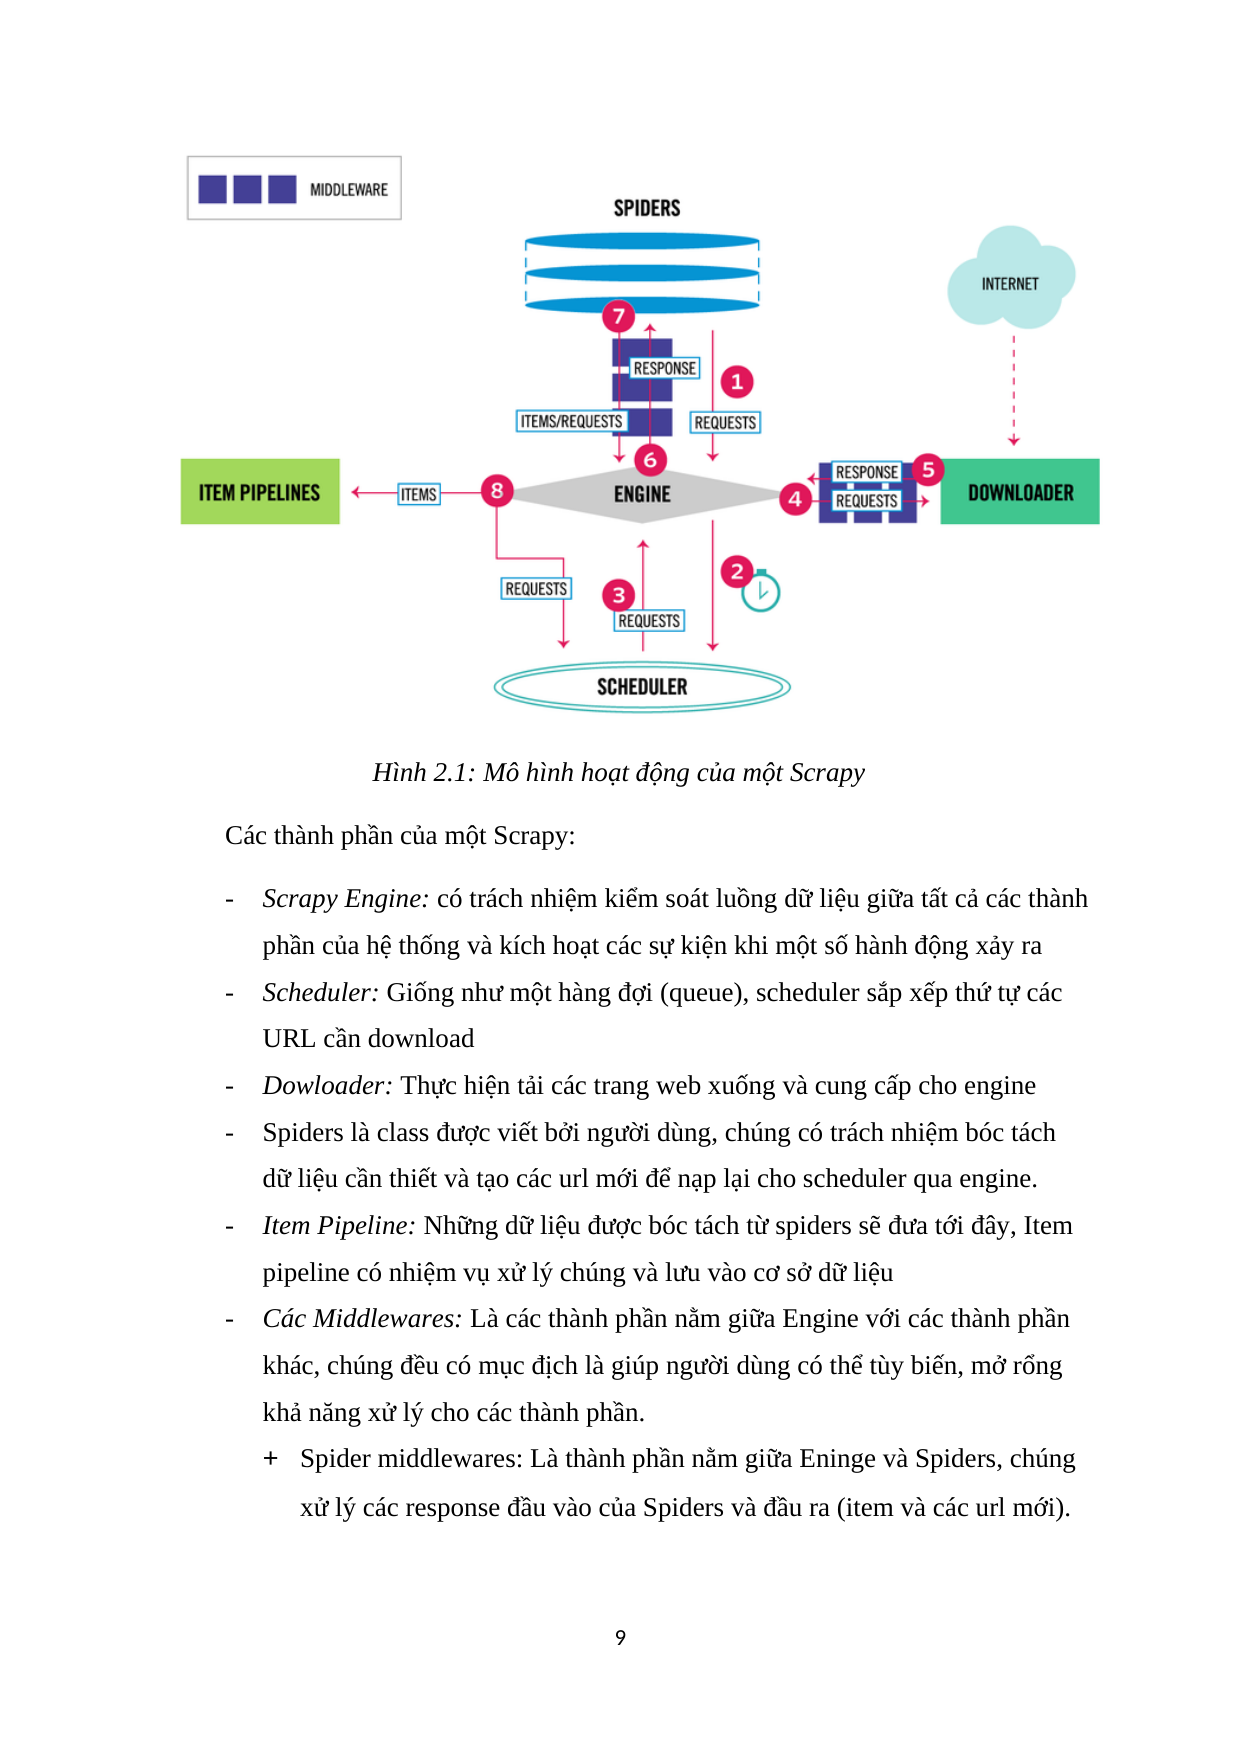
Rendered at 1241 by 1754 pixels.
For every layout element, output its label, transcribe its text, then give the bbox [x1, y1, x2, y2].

text Hình 2.1: Mô hình hoạt động của một Scrapy [150, 756, 1090, 787]
list Spiders là class được viết bởi người dùng, chúng có trách nhiệm bóc tách dữ liệu cần thiết và tạo các url mới để nạp lại cho scheduler qua engine. [225, 1116, 1090, 1193]
list Spider middlewares: Là thành phần nằm giữa Eninge và Spiders, chúng xử lý các response đầu vào của Spiders và đầu ra (item và các url mới). [262, 1442, 1090, 1522]
list Item Pipeline: Những dữ liệu được bóc tách từ spiders sẽ đưa tới đây, Item pipeline có nhiệm vụ xử lý chúng và lưu vào cơ sở dữ liệu [225, 1209, 1090, 1287]
picture [150, 150, 1125, 726]
list Dowloader: Thực hiện tải các trang web xuống và cung cấp cho engine [225, 1069, 1090, 1100]
list Các Middlewares: Là các thành phần nằm giữa Engine với các thành phần khác, chúng đều có mục địch là giúp người dùng có thể tùy biến, mở rổng khả năng xử lý cho các thành phần. [225, 1302, 1090, 1427]
text Các thành phần của một Scrapy: [150, 819, 1090, 850]
list Scrapy Engine: có trách nhiệm kiểm soát luồng dữ liệu giữa tất cả các thành phần của hệ thống và kích hoạt các sự kiện khi một số hành động xảy ra [225, 882, 1090, 960]
list Scheduler: Giống như một hàng đợi (queue), scheduler sắp xếp thứ tự các URL cần download [225, 976, 1090, 1053]
